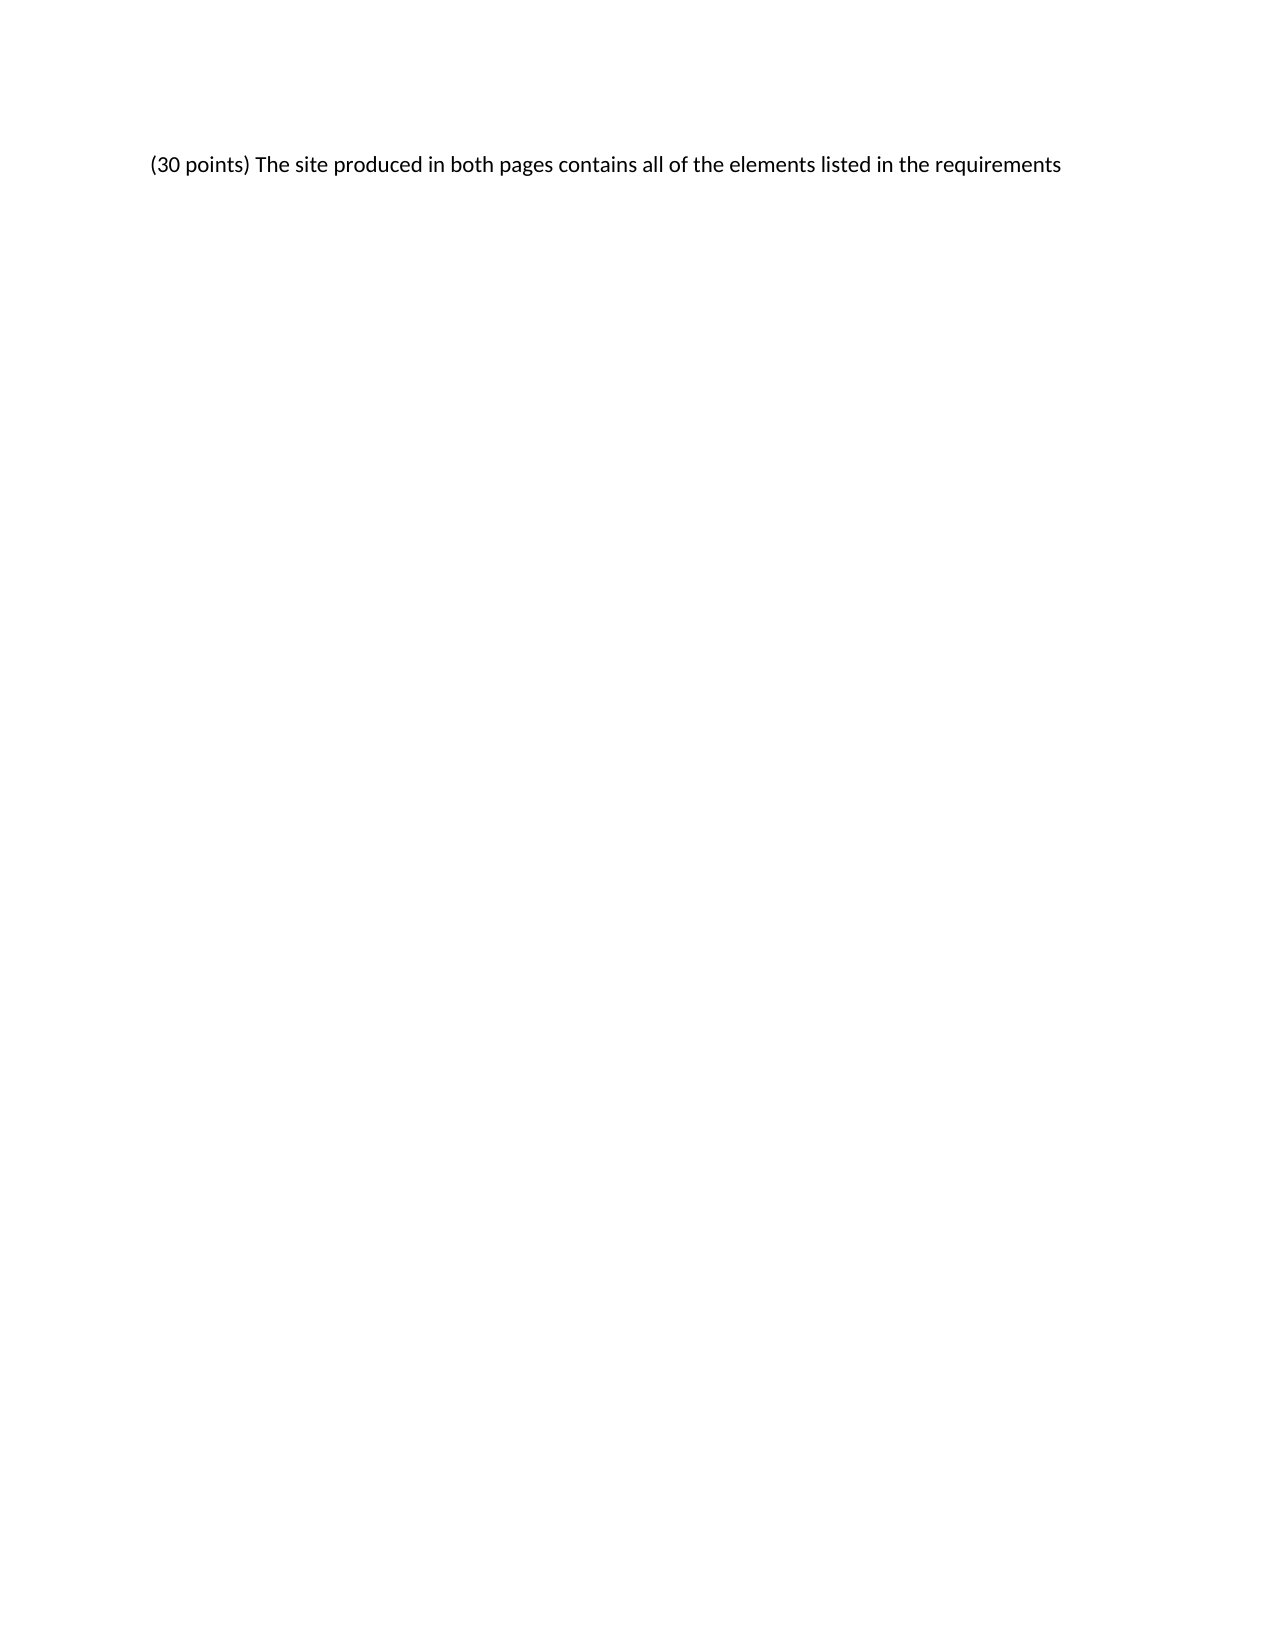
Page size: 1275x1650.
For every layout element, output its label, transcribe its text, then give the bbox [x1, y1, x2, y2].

text (30 points) The site produced in both pages contains all of the elements listed in the requirements [150, 150, 1125, 178]
